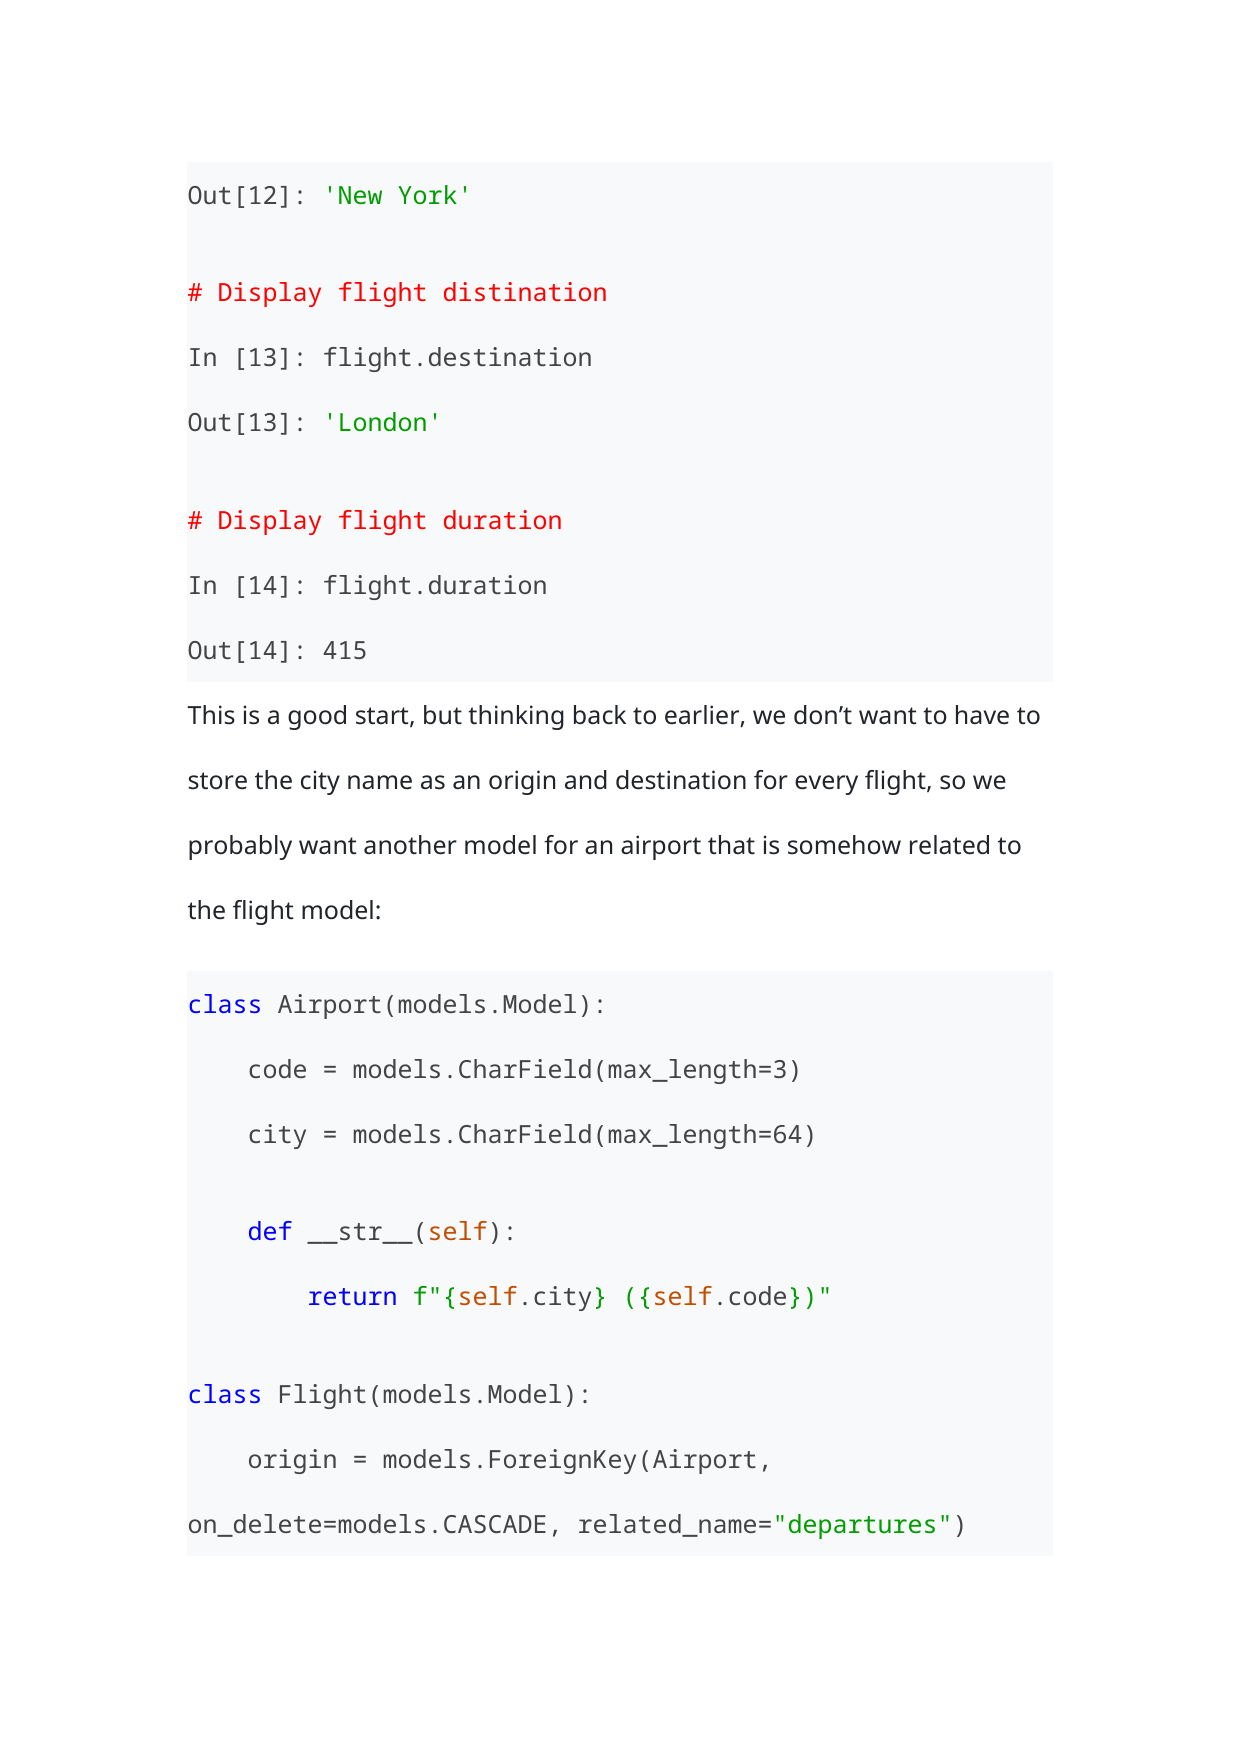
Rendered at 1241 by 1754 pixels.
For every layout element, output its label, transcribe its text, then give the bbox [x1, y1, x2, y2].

text class Airport(models.Model): [187, 971, 1053, 1036]
text # Display flight duration [187, 487, 1053, 552]
text Out[13]: 'London' [187, 389, 1053, 454]
text def __str__(self): [187, 1199, 1053, 1264]
text code = models.CharField(max_length=3) [187, 1036, 1053, 1101]
text In [13]: flight.destination [187, 324, 1053, 389]
text # Display flight distination [187, 259, 1053, 324]
text return f"{self.city} ({self.code})" [187, 1264, 1053, 1329]
text origin = models.ForeignKey(Airport, on_delete=models.CASCADE, related_name="departures") [187, 1426, 1053, 1556]
text class Flight(models.Model): [187, 1361, 1053, 1426]
text This is a good start, but thinking back to earlier, we don’t want to have to store the city name as an origin and destination for every flight, so we probably want another model for an airport that is somehow related to the flight model: [187, 682, 1053, 942]
text In [14]: flight.duration [187, 552, 1053, 617]
text Out[12]: 'New York' [187, 162, 1053, 227]
text city = models.CharField(max_length=64) [187, 1101, 1053, 1166]
text Out[14]: 415 [187, 617, 1053, 682]
